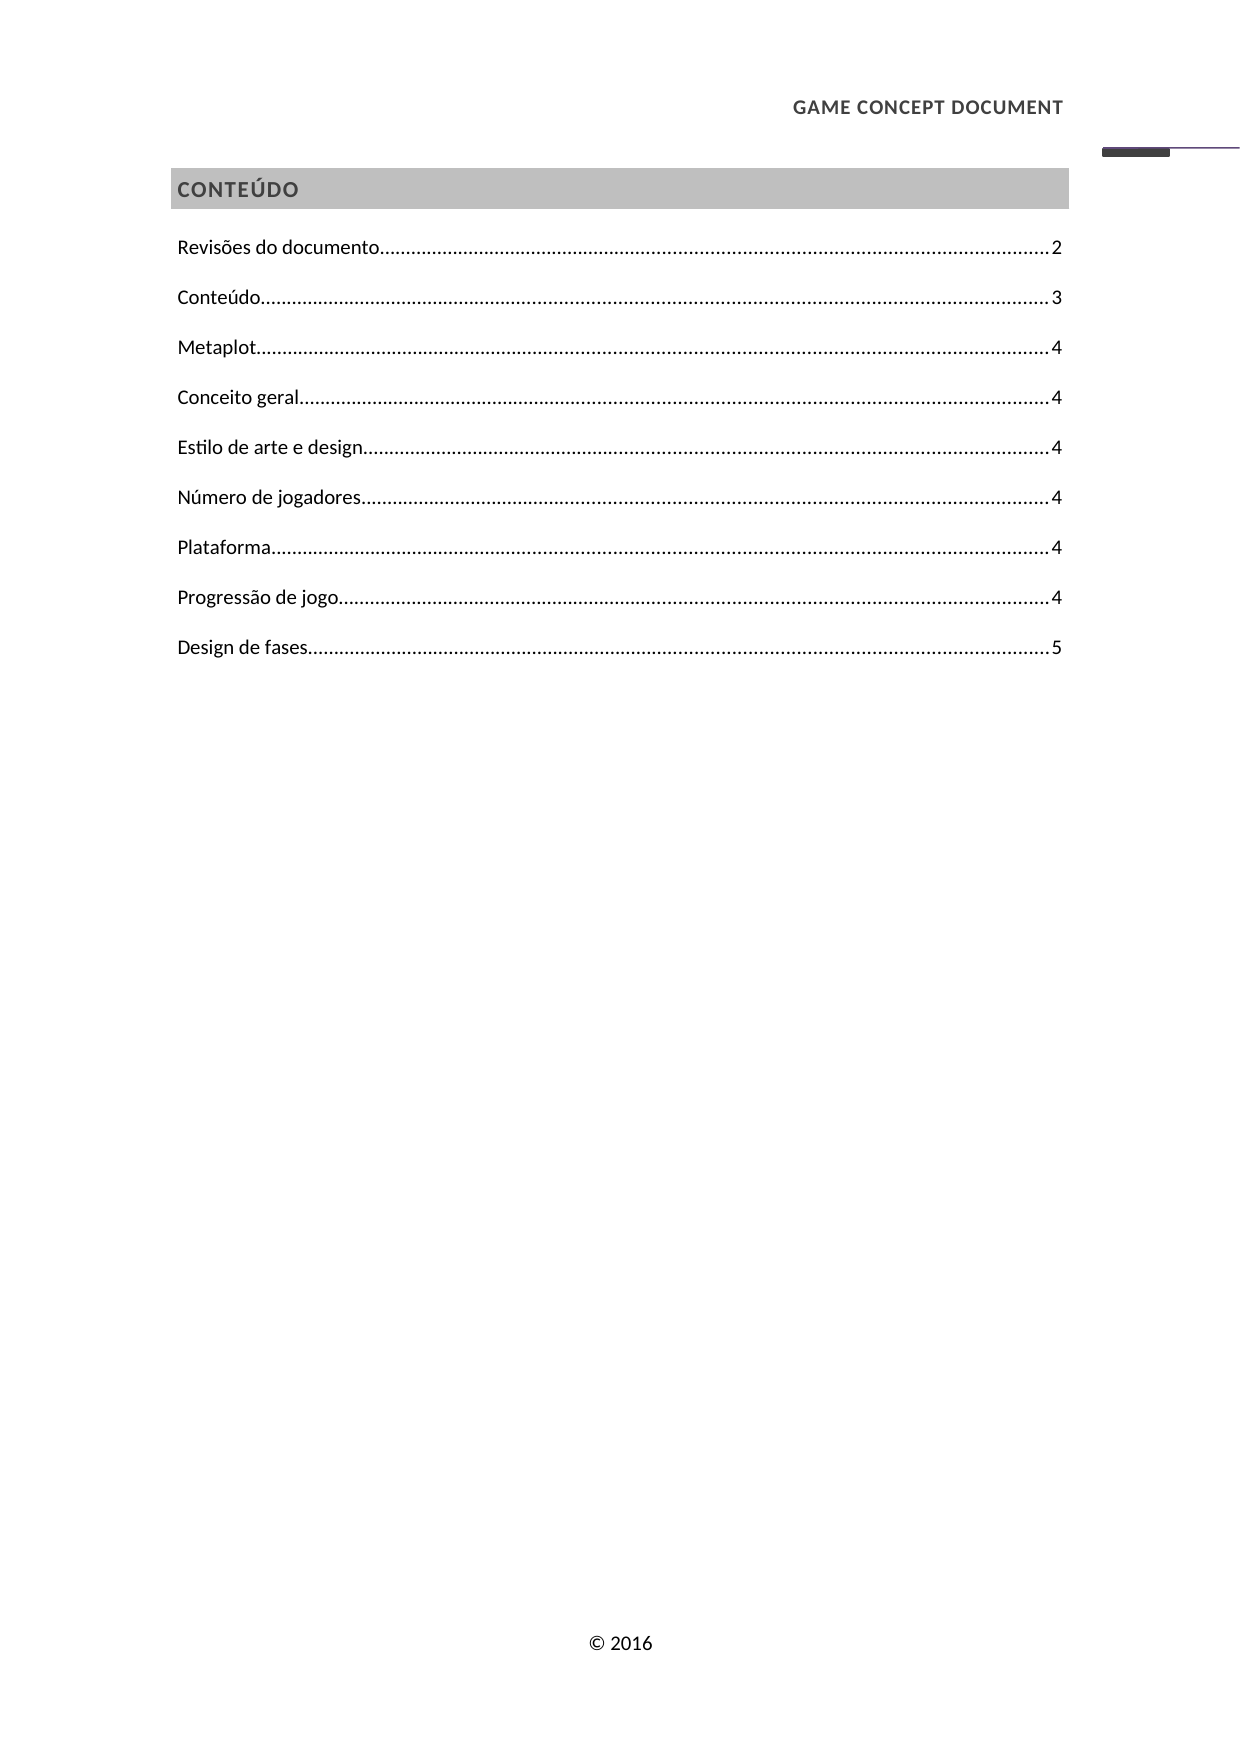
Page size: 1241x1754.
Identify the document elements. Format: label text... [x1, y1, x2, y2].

text Metaplot 4 [177, 334, 1063, 359]
text Conceito geral 4 [177, 384, 1063, 409]
text Número de jogadores 4 [177, 484, 1063, 509]
text Plataforma 4 [177, 534, 1063, 559]
text Estilo de arte e design 4 [177, 434, 1063, 459]
subtitle Conteúdo [177, 175, 1063, 203]
text Conteúdo 3 [177, 284, 1063, 309]
text Progressão de jogo 4 [177, 584, 1063, 609]
text Revisões do documento 2 [177, 234, 1063, 259]
text Design de fases 5 [177, 634, 1063, 659]
